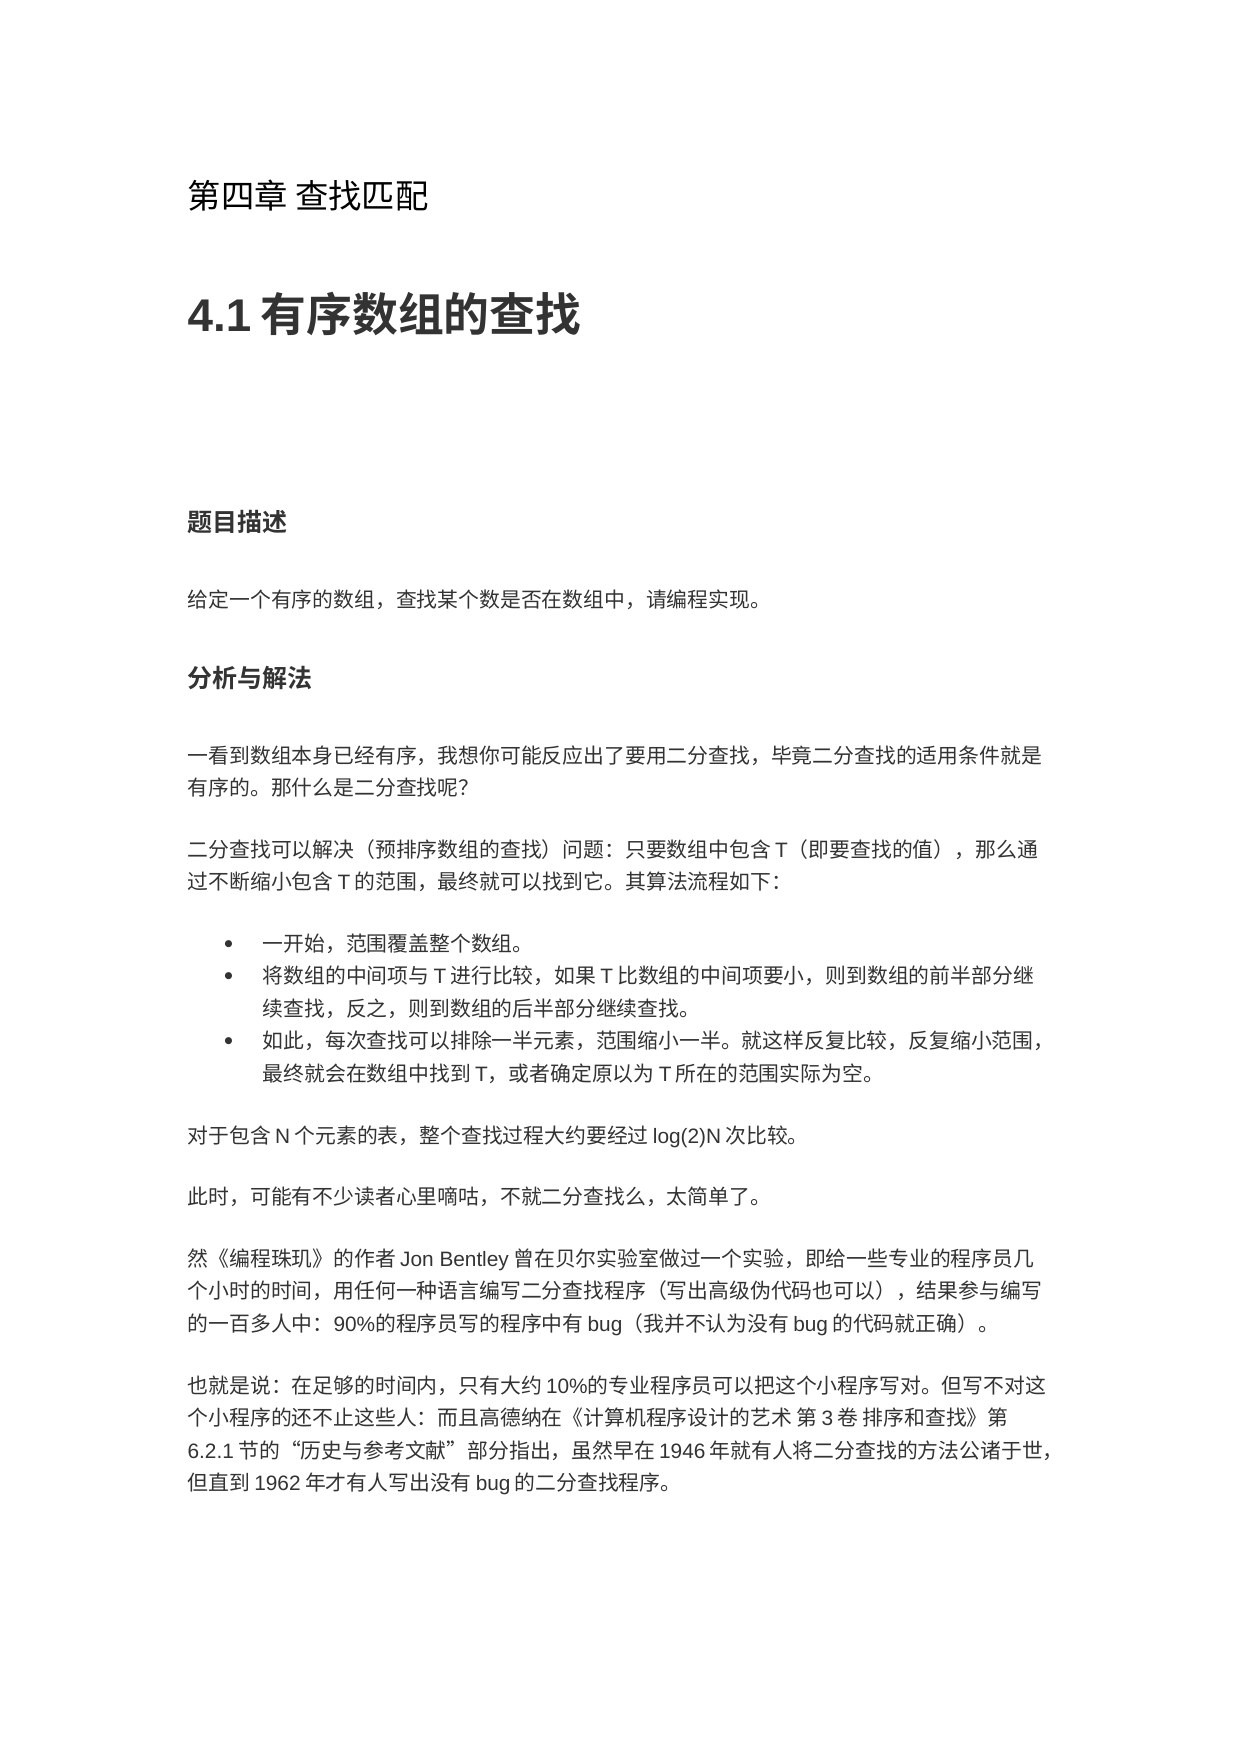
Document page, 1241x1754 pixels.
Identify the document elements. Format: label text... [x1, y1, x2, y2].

text 此时，可能有不少读者心里嘀咕，不就二分查找么，太简单了。 [187, 1179, 1053, 1212]
list 将数组的中间项与T进行比较，如果T比数组的中间项要小，则到数组的前半部分继续查找，反之，则到数组的后半部分继续查找。 [225, 959, 1053, 1024]
text 题目描述 [187, 488, 1053, 553]
text 对于包含N个元素的表，整个查找过程大约要经过log(2)N次比较。 [187, 1118, 1053, 1150]
text 也就是说：在足够的时间内，只有大约10%的专业程序员可以把这个小程序写对。但写不对这个小程序的还不止这些人：而且高德纳在《计算机程序设计的艺术 第3卷 排序和查找》第6.2.1节的“历史与参考文献”部分指出，虽然早在1946年就有人将二分查找的方法公诸于世，但直到1962年才有人写出没有bug的二分查找程序。 [187, 1368, 1053, 1498]
text 第四章 查找匹配 [187, 162, 1053, 227]
text 二分查找可以解决（预排序数组的查找）问题：只要数组中包含T（即要查找的值），那么通过不断缩小包含T的范围，最终就可以找到它。其算法流程如下： [187, 832, 1053, 897]
text 分析与解法 [187, 644, 1053, 709]
list 如此，每次查找可以排除一半元素，范围缩小一半。就这样反复比较，反复缩小范围，最终就会在数组中找到T，或者确定原以为T所在的范围实际为空。 [225, 1024, 1053, 1089]
text 给定一个有序的数组，查找某个数是否在数组中，请编程实现。 [187, 582, 1053, 614]
list 一开始，范围覆盖整个数组。 [225, 926, 1053, 959]
subtitle 4.1有序数组的查找 [187, 262, 1053, 360]
text 然《编程珠玑》的作者Jon Bentley曾在贝尔实验室做过一个实验，即给一些专业的程序员几个小时的时间，用任何一种语言编写二分查找程序（写出高级伪代码也可以），结果参与编写的一百多人中：90%的程序员写的程序中有bug（我并不认为没有bug的代码就正确）。 [187, 1241, 1053, 1339]
text 一看到数组本身已经有序，我想你可能反应出了要用二分查找，毕竟二分查找的适用条件就是有序的。那什么是二分查找呢？ [187, 738, 1053, 803]
